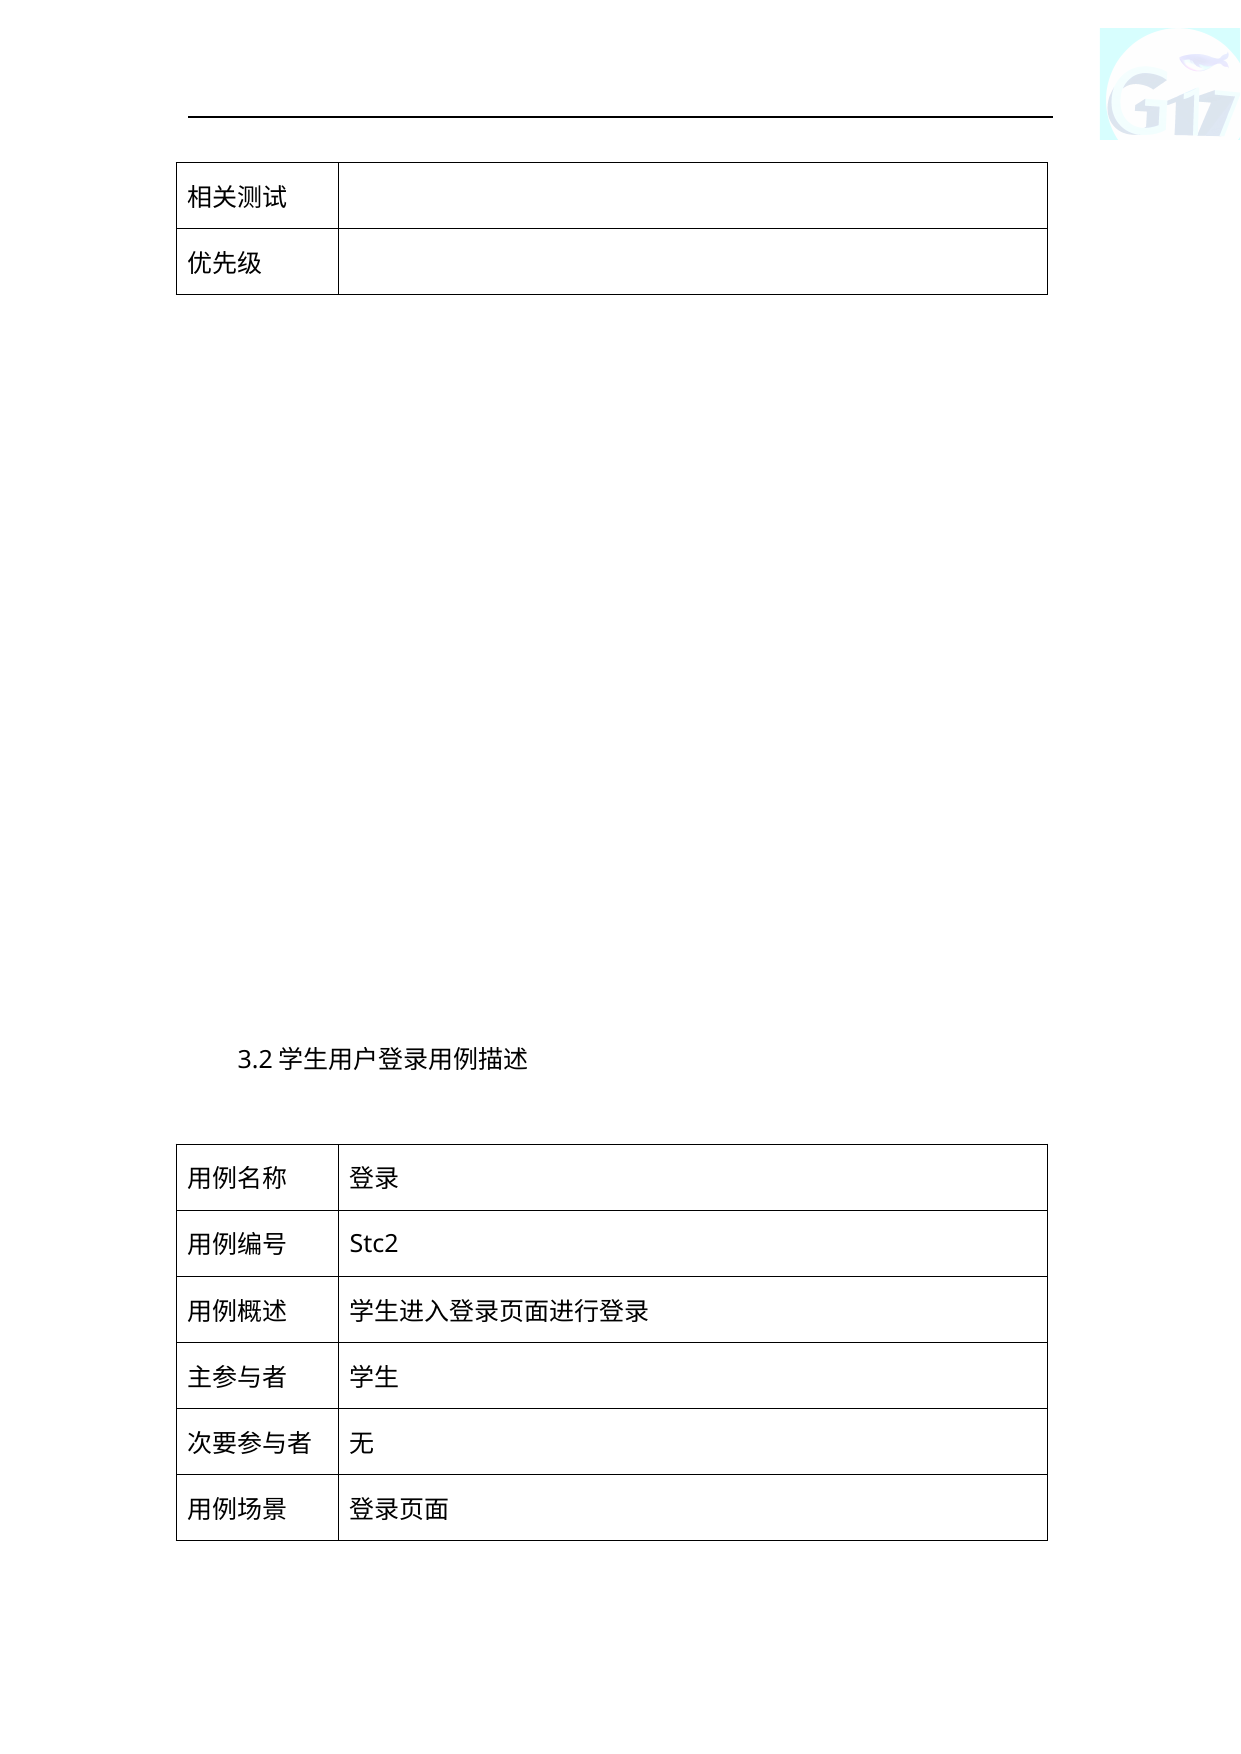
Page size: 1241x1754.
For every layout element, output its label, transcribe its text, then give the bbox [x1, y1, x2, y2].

subtitle 3.2学生用户登录用例描述 [187, 1025, 1053, 1090]
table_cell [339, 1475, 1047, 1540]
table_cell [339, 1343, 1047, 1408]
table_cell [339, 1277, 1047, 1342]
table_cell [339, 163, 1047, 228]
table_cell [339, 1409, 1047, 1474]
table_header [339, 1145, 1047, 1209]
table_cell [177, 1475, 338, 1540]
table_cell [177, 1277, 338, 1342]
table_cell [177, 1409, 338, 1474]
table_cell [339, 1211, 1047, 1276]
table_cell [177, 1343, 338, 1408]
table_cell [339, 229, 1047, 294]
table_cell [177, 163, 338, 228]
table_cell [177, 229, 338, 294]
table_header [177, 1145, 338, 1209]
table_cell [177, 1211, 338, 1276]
